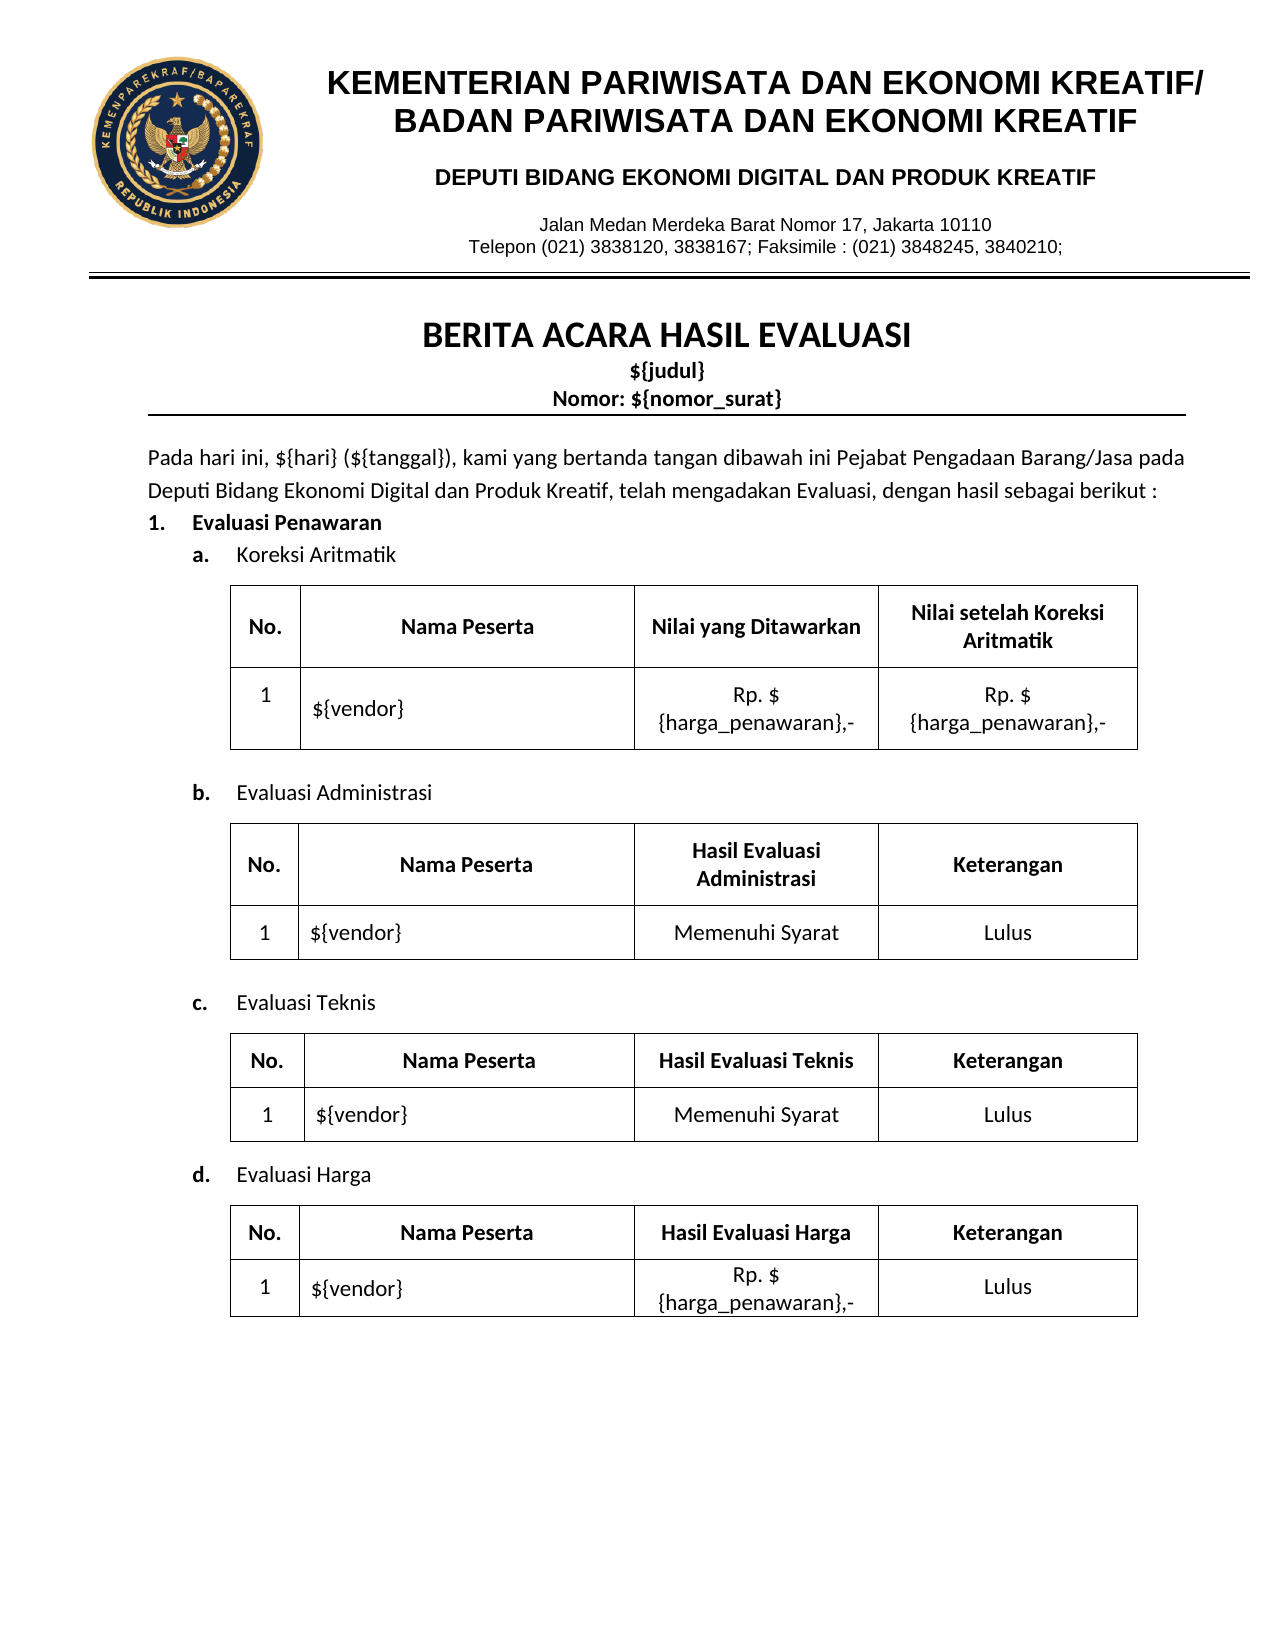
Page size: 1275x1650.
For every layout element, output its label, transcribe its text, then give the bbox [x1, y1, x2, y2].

table_header Nama Peserta [299, 824, 634, 905]
table_header Hasil Evaluasi Administrasi [635, 824, 878, 905]
table_cell 1 [231, 668, 300, 749]
picture [91, 56, 263, 228]
table_header No. [231, 1034, 304, 1087]
table_header Keterangan [879, 1034, 1137, 1087]
table_header Hasil Evaluasi Harga [635, 1206, 878, 1259]
table_cell ${vendor} [305, 1088, 634, 1141]
table_header Nama Peserta [300, 1206, 634, 1259]
list Evaluasi Harga [192, 1160, 1186, 1188]
table_cell Rp. ${harga_penawaran},- [635, 668, 878, 749]
table_header No. [231, 1206, 299, 1259]
table_header Hasil Evaluasi Teknis [635, 1034, 878, 1087]
table_cell ${vendor} [300, 1260, 634, 1316]
table_header Keterangan [879, 824, 1137, 905]
table_header Keterangan [879, 1206, 1137, 1259]
table_cell Memenuhi Syarat [635, 906, 878, 959]
table_cell ${vendor} [299, 906, 634, 959]
table_cell Lulus [879, 1260, 1137, 1316]
table_header No. [231, 824, 298, 905]
table_header Nilai yang Ditawarkan [635, 586, 878, 667]
table_header Nama Peserta [301, 586, 634, 667]
table_cell Lulus [879, 1088, 1137, 1141]
table_cell 1 [231, 1088, 304, 1141]
table_cell Rp. ${harga_penawaran},- [879, 668, 1137, 749]
list Koreksi Aritmatik [192, 540, 1186, 568]
table_cell Rp. ${harga_penawaran},- [635, 1260, 878, 1316]
text BERITA ACARA HASIL EVALUASI [148, 311, 1186, 356]
text Nomor: ${nomor_surat} [148, 384, 1186, 414]
list Evaluasi Teknis [192, 988, 1186, 1016]
table_header Nilai setelah Koreksi Aritmatik [879, 586, 1137, 667]
table_header Nama Peserta [305, 1034, 634, 1087]
table_header No. [231, 586, 300, 667]
table_cell 1 [231, 1260, 299, 1316]
table_cell ${vendor} [301, 668, 634, 749]
list Evaluasi Administrasi [192, 778, 1186, 806]
table_cell Lulus [879, 906, 1137, 959]
text Pada hari ini, ${hari} (${tanggal}), kami yang bertanda tangan dibawah ini Pejabat Pengadaan Barang/Jasa pada Deputi Bidang Ekonomi Digital dan Produk Kreatif, telah mengadakan Evaluasi, dengan hasil sebagai berikut : [148, 443, 1186, 504]
text ${judul} [148, 356, 1186, 384]
list Evaluasi Penawaran [148, 508, 1186, 536]
table_cell 1 [231, 906, 298, 959]
table_cell Memenuhi Syarat [635, 1088, 878, 1141]
